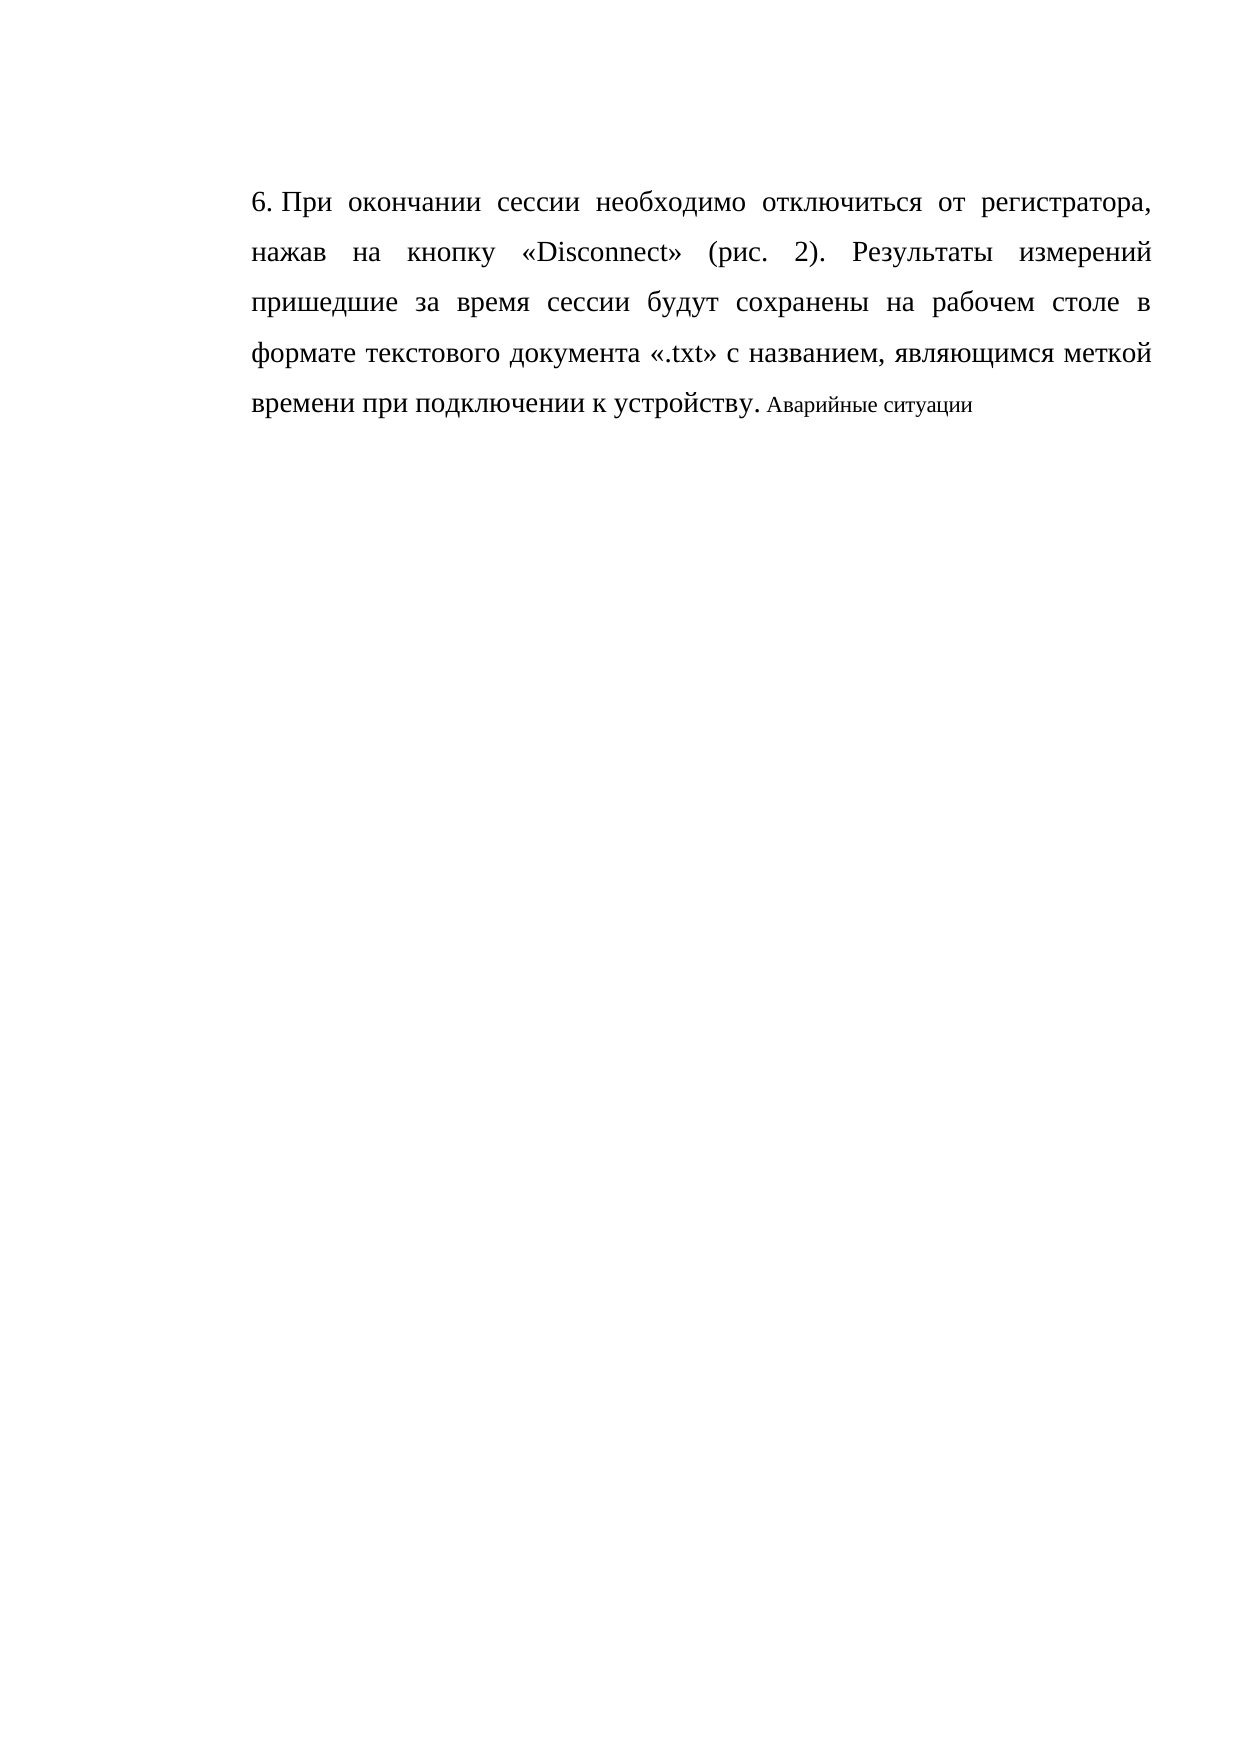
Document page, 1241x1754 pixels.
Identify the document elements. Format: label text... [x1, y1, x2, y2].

list При окончании сессии необходимо отключиться от регистратора, нажав на кнопку «Disconnect» (рис. 2). Результаты измерений пришедшие за время сессии будут сохранены на рабочем столе в формате текстового документа «.txt» с названием, являющимся меткой времени при подключении к устройству. Аварийные ситуации [251, 184, 1152, 418]
